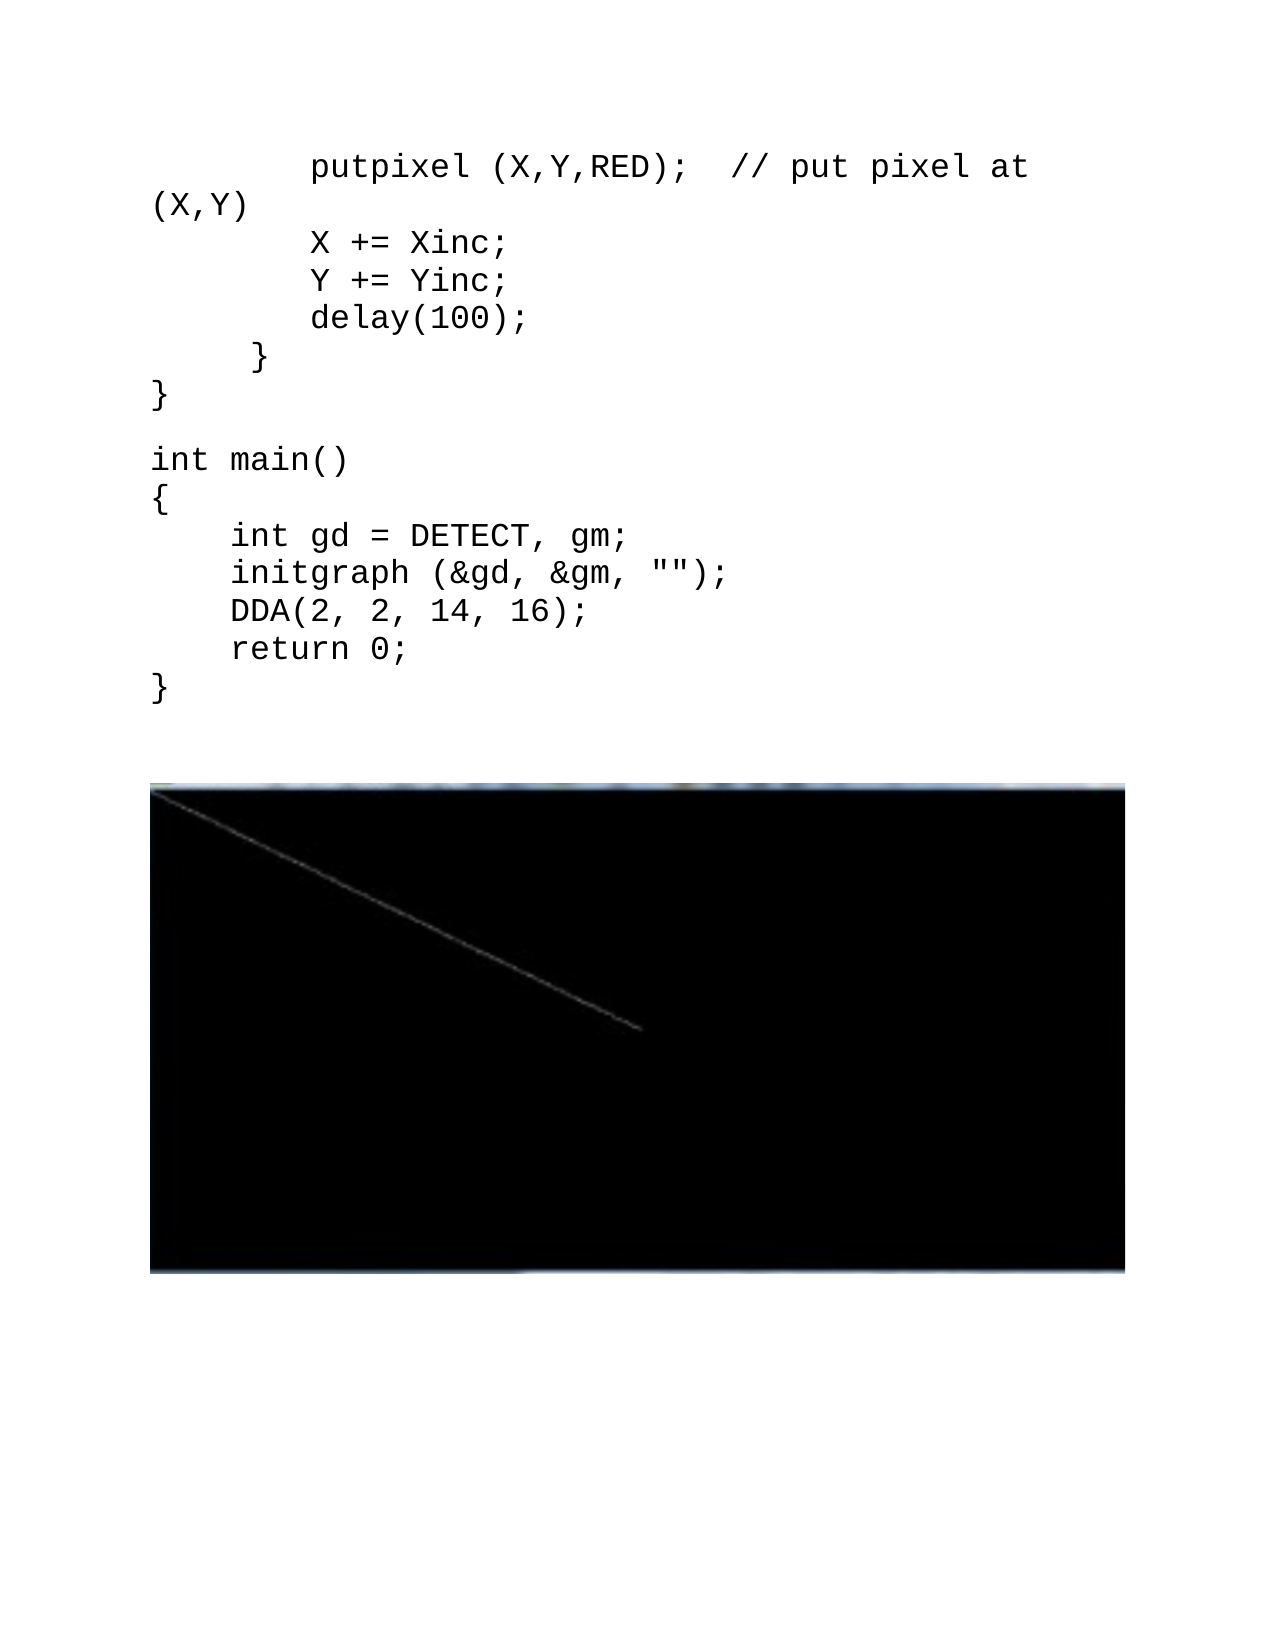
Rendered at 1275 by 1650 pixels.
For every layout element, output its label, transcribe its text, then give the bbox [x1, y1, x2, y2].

text int gd = DETECT, gm; [150, 518, 1125, 556]
text delay(100); [150, 301, 1125, 339]
picture [150, 783, 1125, 1274]
text return 0; [150, 632, 1125, 669]
text } [150, 377, 1125, 415]
text } [150, 339, 1125, 377]
text Y += Yinc; [150, 263, 1125, 301]
text DDA(2, 2, 14, 16); [150, 594, 1125, 632]
text putpixel (X,Y,RED); // put pixel at (X,Y) [150, 150, 1125, 226]
text { [150, 481, 1125, 518]
text X += Xinc; [150, 226, 1125, 263]
text } [150, 669, 1125, 707]
text initgraph (&gd, &gm, ""); [150, 556, 1125, 594]
text int main() [150, 443, 1125, 481]
